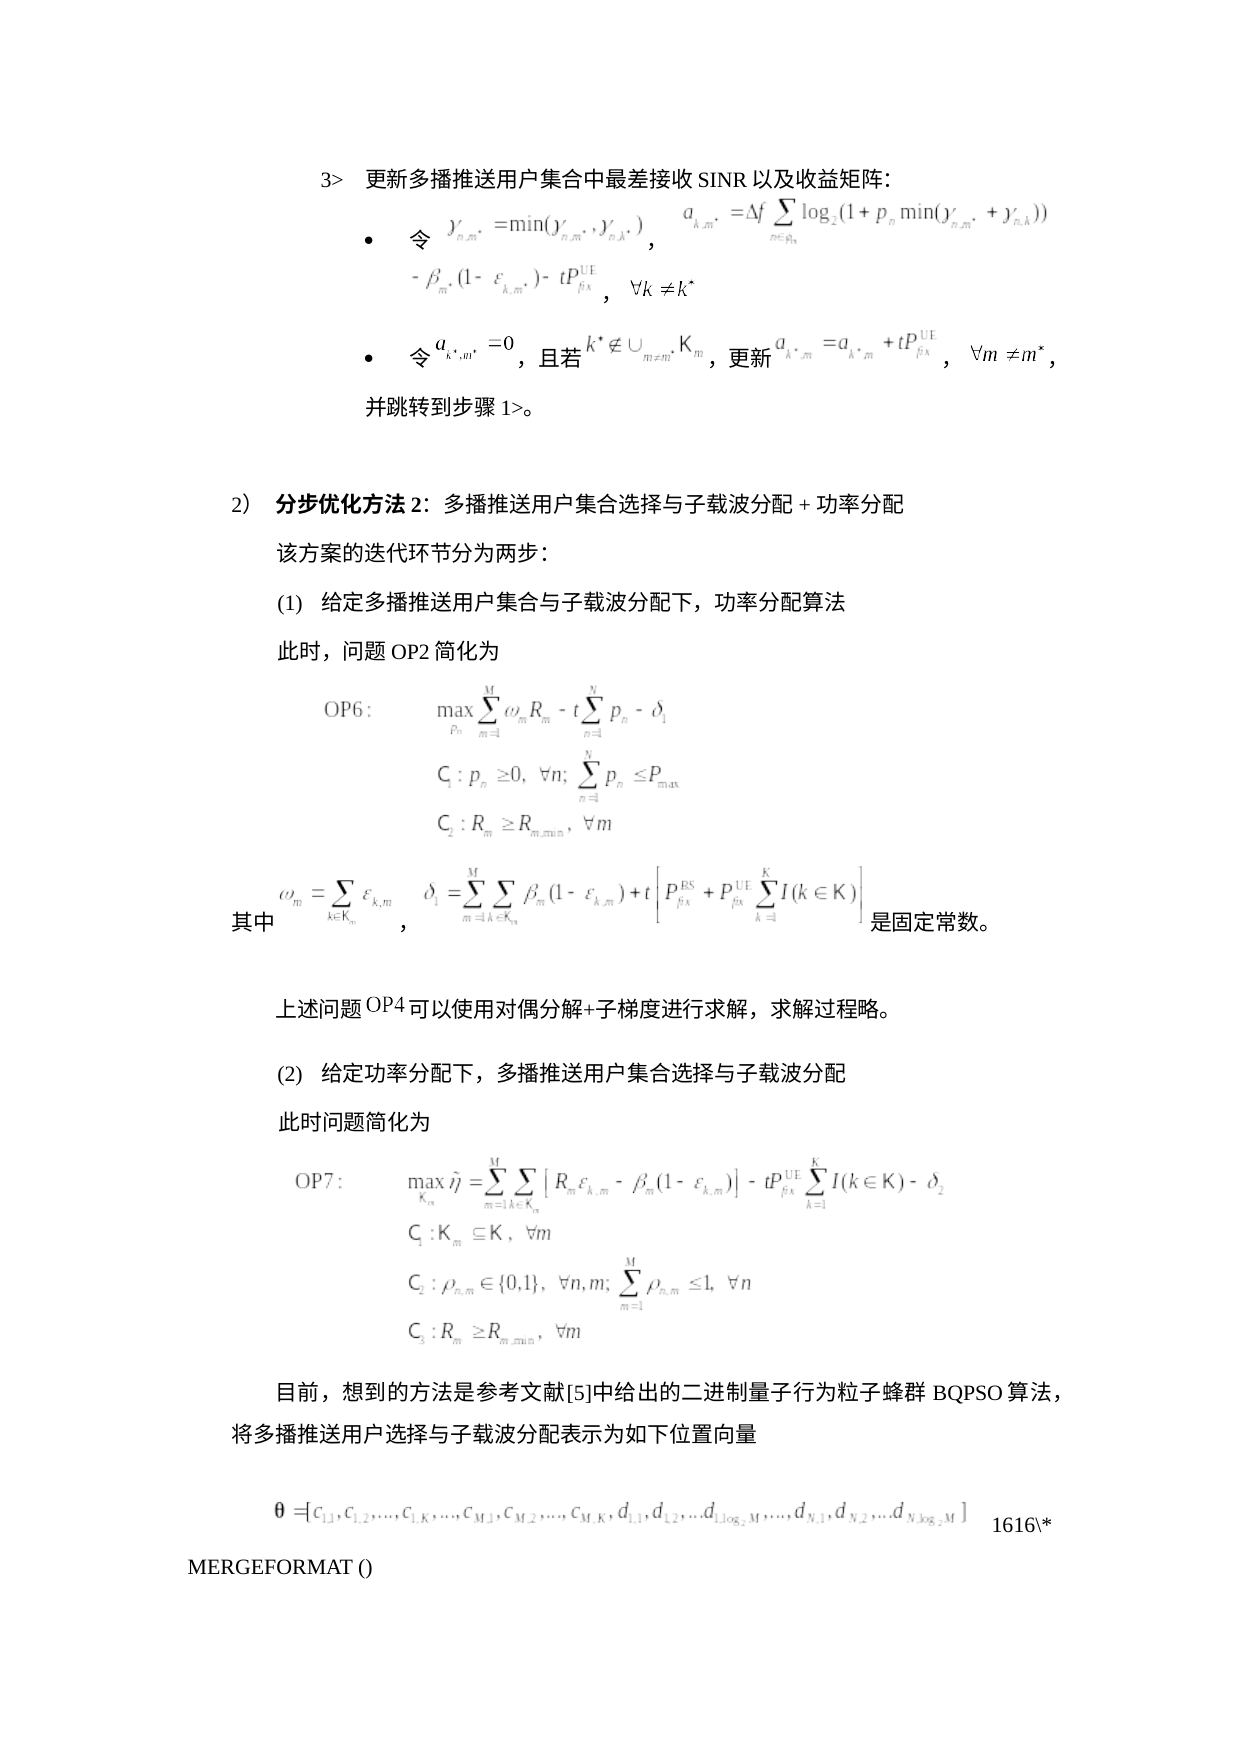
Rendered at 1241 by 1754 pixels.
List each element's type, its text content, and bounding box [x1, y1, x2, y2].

text 并跳转到步骤1>。 [365, 389, 1053, 422]
text 此时问题简化为 [233, 1104, 1053, 1137]
list 分步优化方法2：多播推送用户集合选择与子载波分配 + 功率分配 [231, 487, 1053, 519]
list 给定多播推送用户集合与子载波分配下，功率分配算法 [277, 584, 1053, 617]
list 令，， [365, 194, 1053, 324]
text 该方案的迭代环节分为两步： [233, 536, 1053, 568]
text 目前，想到的方法是参考文献[5]中给出的二进制量子行为粒子蜂群BQPSO算法，将多播推送用户选择与子载波分配表示为如下位置向量 [232, 1367, 1053, 1451]
list 给定功率分配下，多播推送用户集合选择与子载波分配 [277, 1056, 1053, 1088]
text 上述问题可以使用对偶分解+子梯度进行求解，求解过程略。 [187, 974, 1053, 1039]
list 更新多播推送用户集合中最差接收SINR以及收益矩阵： [320, 162, 1053, 194]
list 令，且若，更新，， [365, 324, 1053, 389]
text 其中，是固定常数。 [187, 861, 1053, 958]
text 此时，问题OP2简化为 [277, 633, 1053, 666]
